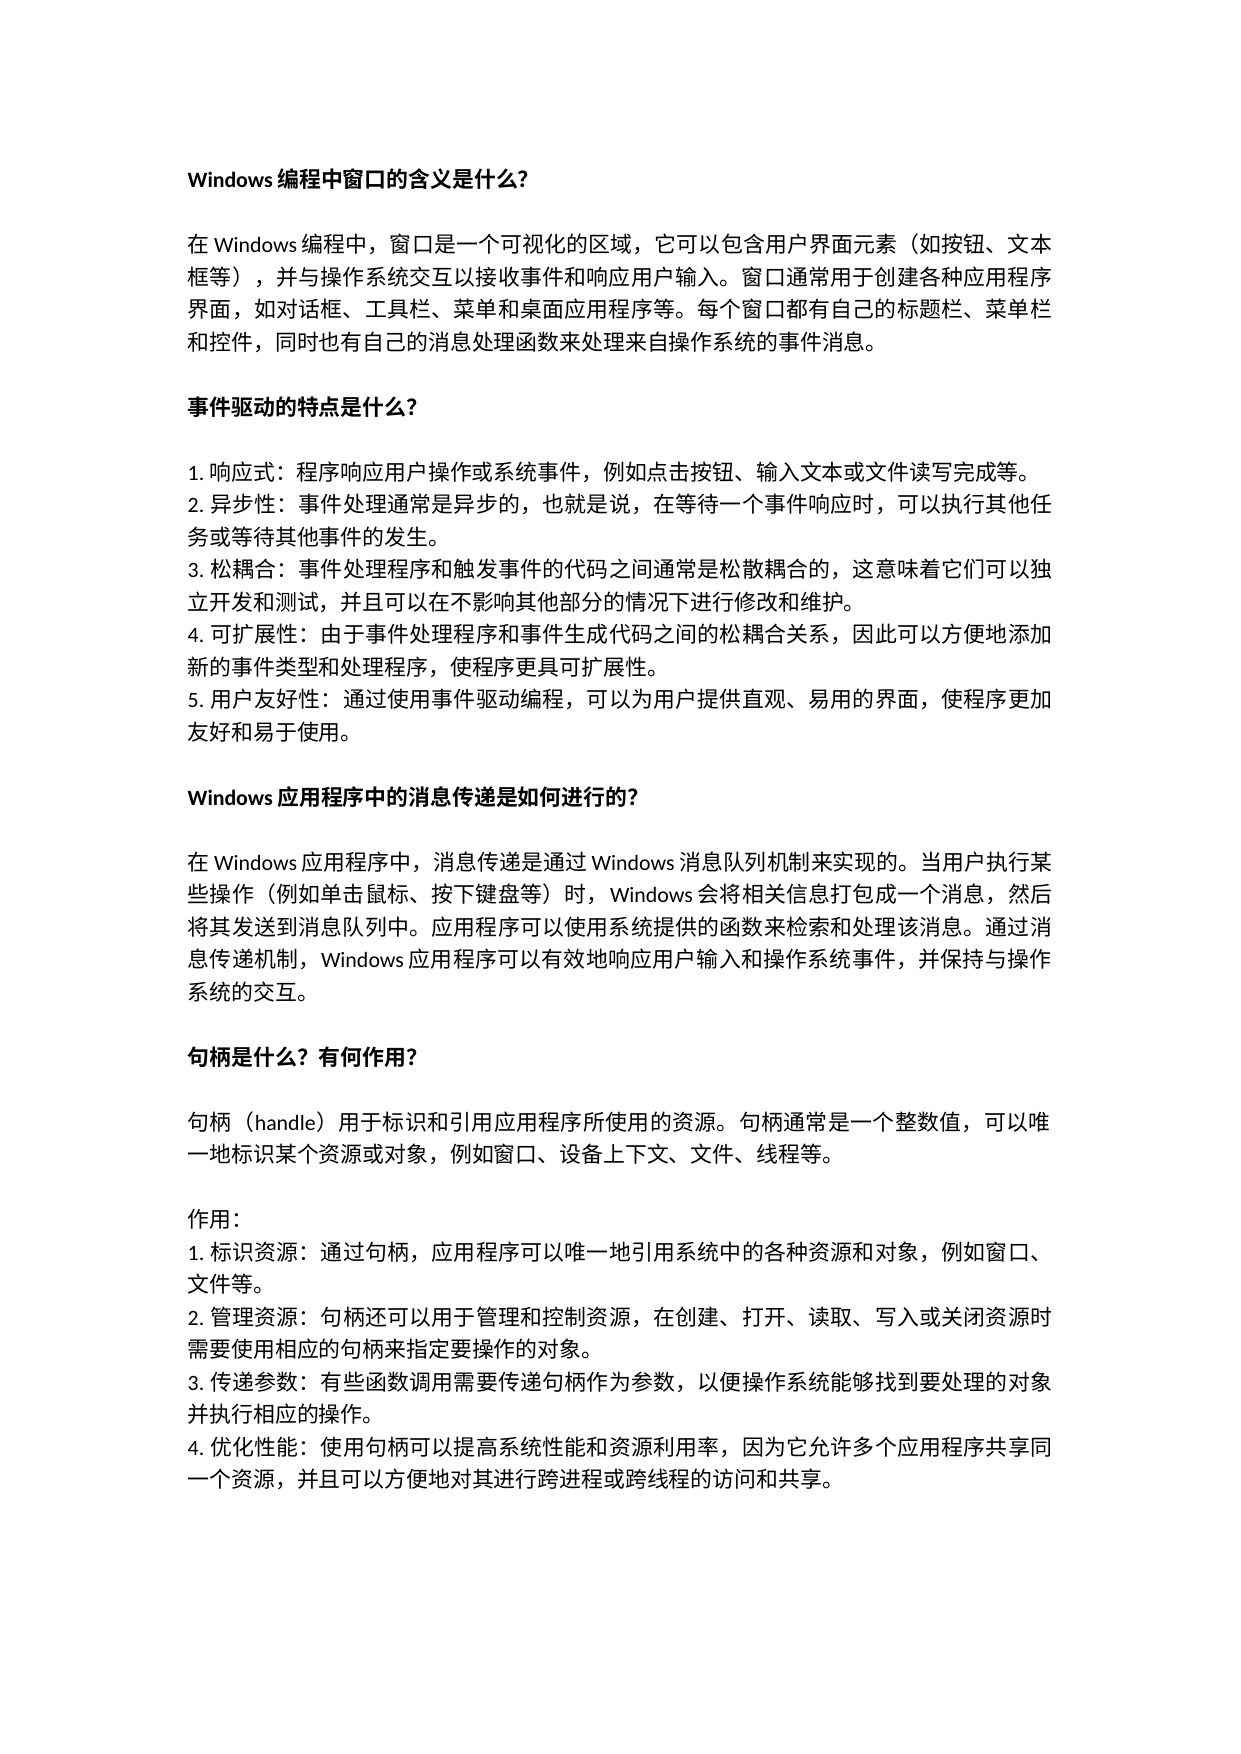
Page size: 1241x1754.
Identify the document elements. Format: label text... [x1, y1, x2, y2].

text 4. 优化性能：使用句柄可以提高系统性能和资源利用率，因为它允许多个应用程序共享同一个资源，并且可以方便地对其进行跨进程或跨线程的访问和共享。 [187, 1429, 1053, 1494]
text 在Windows编程中，窗口是一个可视化的区域，它可以包含用户界面元素（如按钮、文本框等），并与操作系统交互以接收事件和响应用户输入。窗口通常用于创建各种应用程序界面，如对话框、工具栏、菜单和桌面应用程序等。每个窗口都有自己的标题栏、菜单栏和控件，同时也有自己的消息处理函数来处理来自操作系统的事件消息。 [187, 227, 1053, 357]
text 4. 可扩展性：由于事件处理程序和事件生成代码之间的松耦合关系，因此可以方便地添加新的事件类型和处理程序，使程序更具可扩展性。 [187, 617, 1053, 682]
text 2. 管理资源：句柄还可以用于管理和控制资源，在创建、打开、读取、写入或关闭资源时，需要使用相应的句柄来指定要操作的对象。 [187, 1299, 1053, 1364]
text 句柄是什么？有何作用？ [187, 1039, 1053, 1072]
text 事件驱动的特点是什么？ [187, 389, 1053, 422]
text 3. 传递参数：有些函数调用需要传递句柄作为参数，以便操作系统能够找到要处理的对象并执行相应的操作。 [187, 1364, 1053, 1429]
text 在Windows应用程序中，消息传递是通过Windows消息队列机制来实现的。当用户执行某些操作（例如单击鼠标、按下键盘等）时，Windows会将相关信息打包成一个消息，然后将其发送到消息队列中。应用程序可以使用系统提供的函数来检索和处理该消息。通过消息传递机制，Windows应用程序可以有效地响应用户输入和操作系统事件，并保持与操作系统的交互。 [187, 844, 1053, 1007]
text 句柄（handle）用于标识和引用应用程序所使用的资源。句柄通常是一个整数值，可以唯一地标识某个资源或对象，例如窗口、设备上下文、文件、线程等。 [187, 1104, 1053, 1169]
text 1. 响应式：程序响应用户操作或系统事件，例如点击按钮、输入文本或文件读写完成等。 [187, 454, 1053, 487]
text Windows应用程序中的消息传递是如何进行的？ [187, 779, 1053, 812]
text 3. 松耦合：事件处理程序和触发事件的代码之间通常是松散耦合的，这意味着它们可以独立开发和测试，并且可以在不影响其他部分的情况下进行修改和维护。 [187, 552, 1053, 617]
text Windows编程中窗口的含义是什么？ [187, 162, 1053, 194]
text 1. 标识资源：通过句柄，应用程序可以唯一地引用系统中的各种资源和对象，例如窗口、文件等。 [187, 1234, 1053, 1299]
text 作用： [187, 1202, 1053, 1234]
text 5. 用户友好性：通过使用事件驱动编程，可以为用户提供直观、易用的界面，使程序更加友好和易于使用。 [187, 682, 1053, 747]
text 2. 异步性：事件处理通常是异步的，也就是说，在等待一个事件响应时，可以执行其他任务或等待其他事件的发生。 [187, 487, 1053, 552]
